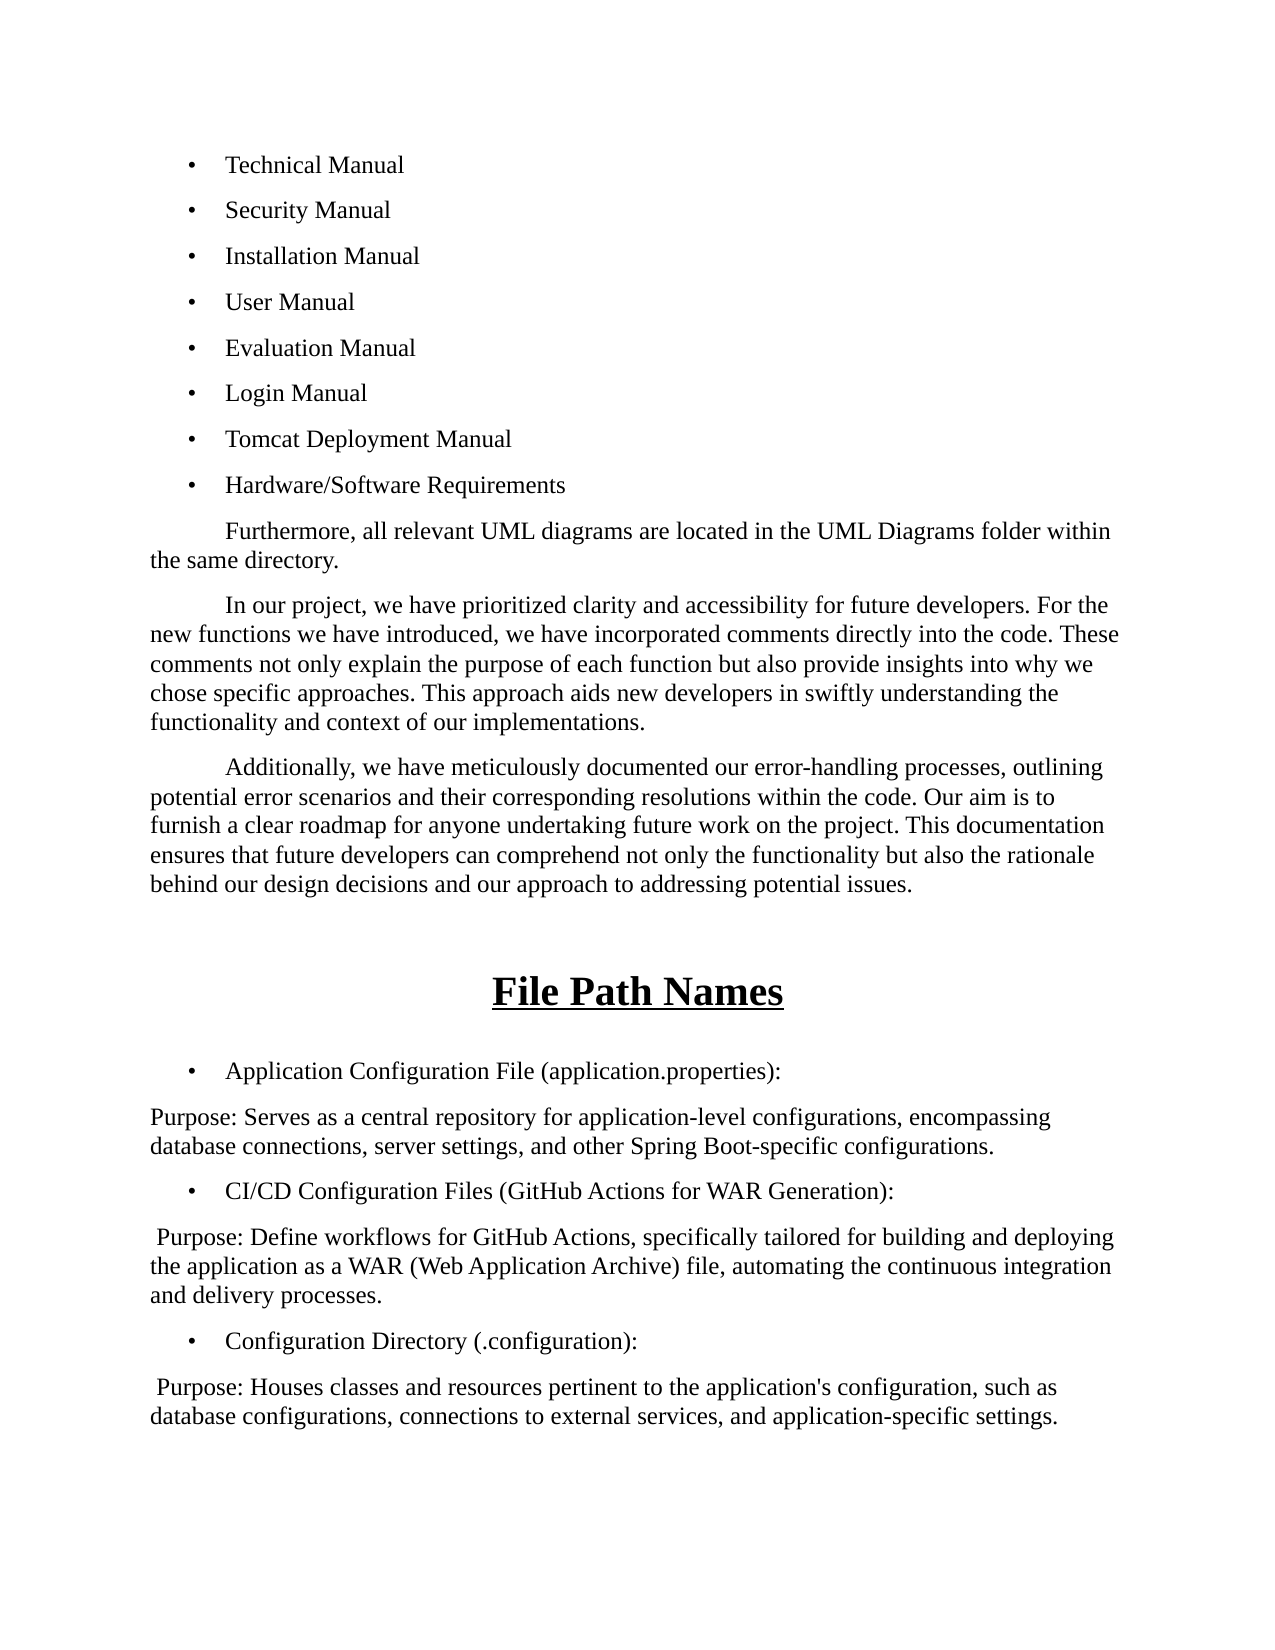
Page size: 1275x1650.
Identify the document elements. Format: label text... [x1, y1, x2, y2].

text File Path Names [150, 985, 1125, 1010]
text Furthermore, all relevant UML diagrams are located in the UML Diagrams folder within the same directory. [150, 516, 1125, 574]
list User Manual [187, 287, 1125, 316]
list Tomcat Deployment Manual [187, 424, 1125, 453]
list Configuration Directory (.configuration): [187, 1326, 1125, 1355]
text Purpose: Serves as a central repository for application-level configurations, encompassing database connections, server settings, and other Spring Boot-specific configurations. [150, 1102, 1125, 1160]
text In our project, we have prioritized clarity and accessibility for future developers. For the new functions we have introduced, we have incorporated comments directly into the code. These comments not only explain the purpose of each function but also provide insights into why we chose specific approaches. This approach aids new developers in swiftly understanding the functionality and context of our implementations. [150, 591, 1125, 736]
list Technical Manual [187, 150, 1125, 179]
list Installation Manual [187, 241, 1125, 271]
text Purpose: Houses classes and resources pertinent to the application's configuration, such as database configurations, connections to external services, and application-specific settings. [150, 1372, 1125, 1430]
list Application Configuration File (application.properties): [187, 1056, 1125, 1085]
list Security Manual [187, 196, 1125, 225]
text Purpose: Define workflows for GitHub Actions, specifically tailored for building and deploying the application as a WAR (Web Application Archive) file, automating the continuous integration and delivery processes. [150, 1222, 1125, 1309]
list Evaluation Manual [187, 333, 1125, 362]
list Hardware/Software Requirements [187, 470, 1125, 499]
list CI/CD Configuration Files (GitHub Actions for WAR Generation): [187, 1177, 1125, 1206]
list Login Manual [187, 379, 1125, 408]
text Additionally, we have meticulously documented our error-handling processes, outlining potential error scenarios and their corresponding resolutions within the code. Our aim is to furnish a clear roadmap for anyone undertaking future work on the project. This documentation ensures that future developers can comprehend not only the functionality but also the rationale behind our design decisions and our approach to addressing potential issues. [150, 753, 1125, 898]
